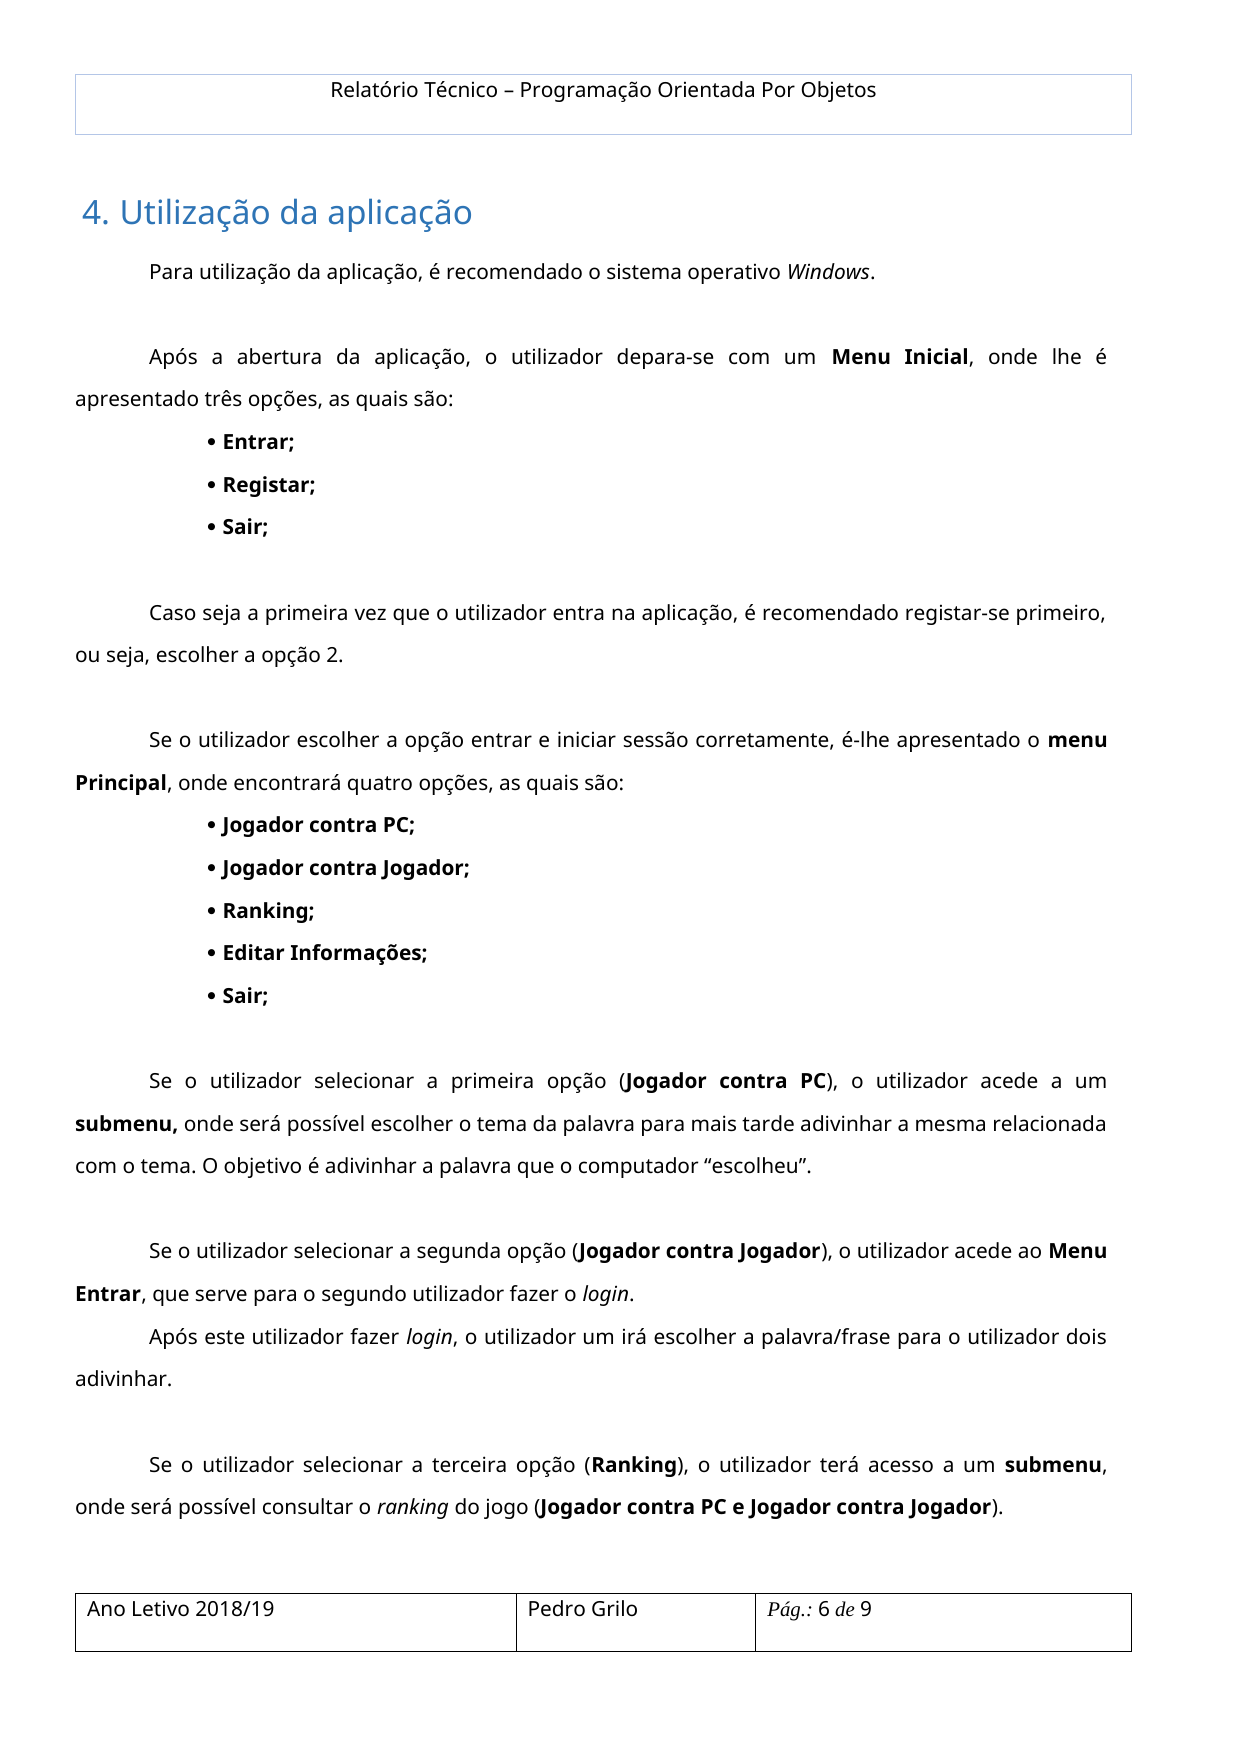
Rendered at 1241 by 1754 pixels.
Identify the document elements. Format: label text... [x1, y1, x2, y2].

list Sair; [134, 512, 1107, 541]
text Caso seja a primeira vez que o utilizador entra na aplicação, é recomendado registar-se primeiro, ou seja, escolher a opção 2. [75, 598, 1107, 669]
text Se o utilizador escolher a opção entrar e iniciar sessão corretamente, é-lhe apresentado o menu Principal, onde encontrará quatro opções, as quais são: [75, 725, 1107, 796]
list Ranking; [134, 896, 1107, 924]
text Se o utilizador selecionar a primeira opção (Jogador contra PC), o utilizador acede a um submenu, onde será possível escolher o tema da palavra para mais tarde adivinhar a mesma relacionada com o tema. O objetivo é adivinhar a palavra que o computador “escolheu”. [75, 1066, 1107, 1180]
text Após a abertura da aplicação, o utilizador depara-se com um Menu Inicial, onde lhe é apresentado três opções, as quais são: [75, 342, 1107, 413]
list Jogador contra Jogador; [134, 853, 1107, 882]
text Se o utilizador selecionar a segunda opção (Jogador contra Jogador), o utilizador acede ao Menu Entrar, que serve para o segundo utilizador fazer o login. [75, 1237, 1107, 1308]
subtitle Utilização da aplicação [82, 189, 1107, 234]
list Entrar; [134, 427, 1107, 456]
list Jogador contra PC; [134, 811, 1107, 839]
text Após este utilizador fazer login, o utilizador um irá escolher a palavra/frase para o utilizador dois adivinhar. [75, 1322, 1107, 1393]
list Registar; [134, 470, 1107, 498]
text Se o utilizador selecionar a terceira opção (Ranking), o utilizador terá acesso a um submenu, onde será possível consultar o ranking do jogo (Jogador contra PC e Jogador contra Jogador). [75, 1450, 1107, 1521]
list Editar Informações; [134, 938, 1107, 967]
list Sair; [134, 981, 1107, 1009]
text Para utilização da aplicação, é recomendado o sistema operativo Windows. [75, 257, 1107, 285]
